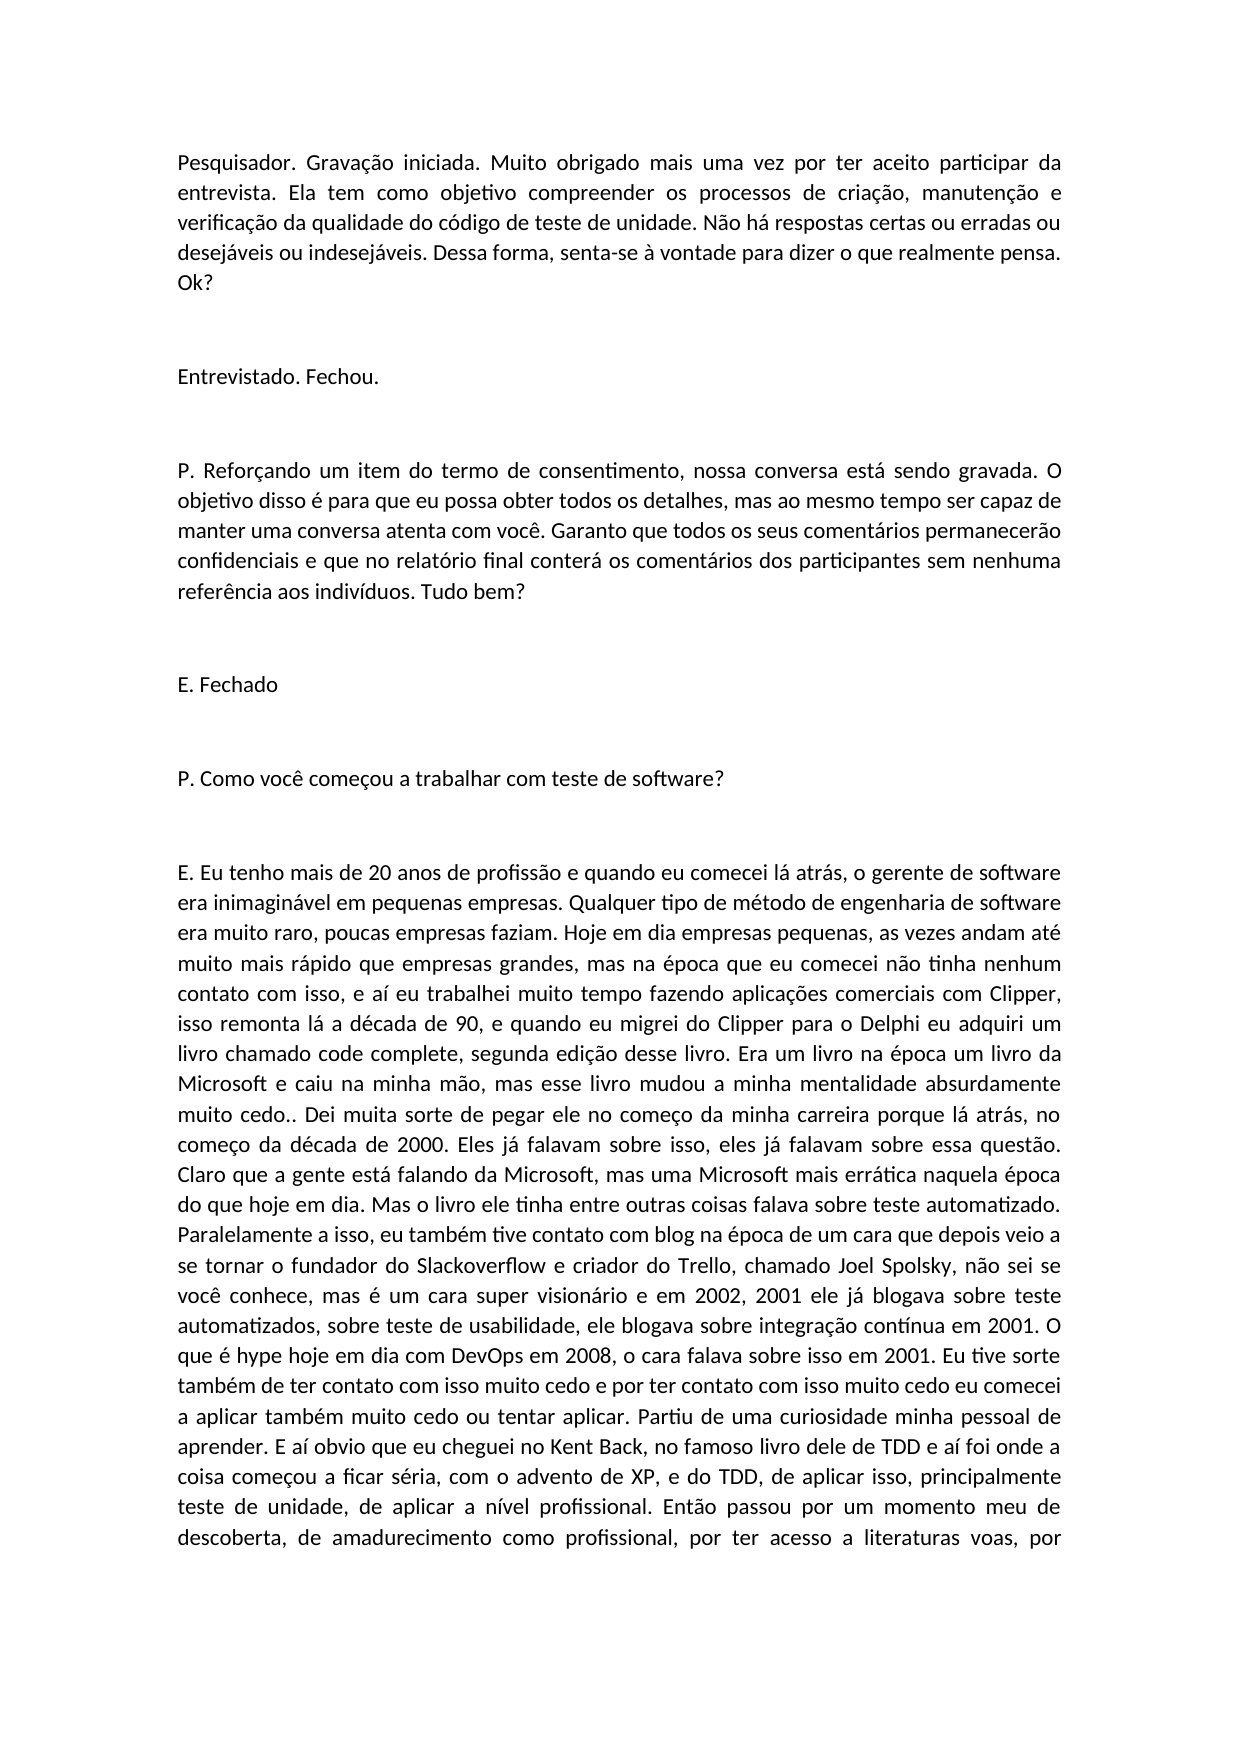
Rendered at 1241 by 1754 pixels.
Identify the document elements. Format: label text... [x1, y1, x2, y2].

text P. Como você começou a trabalhar com teste de software? [177, 764, 1063, 792]
text E. Fechado [177, 671, 1063, 698]
text Entrevistado. Fechou. [177, 362, 1063, 390]
text Pesquisador. Gravação iniciada. Muito obrigado mais uma vez por ter aceito participar da entrevista. Ela tem como objetivo compreender os processos de criação, manutenção e verificação da qualidade do código de teste de unidade. Não há respostas certas ou erradas ou desejáveis ​​ou indesejáveis. Dessa forma, senta-se à vontade para dizer o que realmente pensa. Ok? [177, 148, 1063, 296]
text P. Reforçando um item do termo de consentimento, nossa conversa está sendo gravada. O objetivo disso é para que eu possa obter todos os detalhes, mas ao mesmo tempo ser capaz de manter uma conversa atenta com você. Garanto que todos os seus comentários permanecerão confidenciais e que no relatório final conterá os comentários dos participantes sem nenhuma referência aos indivíduos. Tudo bem? [177, 456, 1063, 605]
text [177, 858, 1063, 1551]
